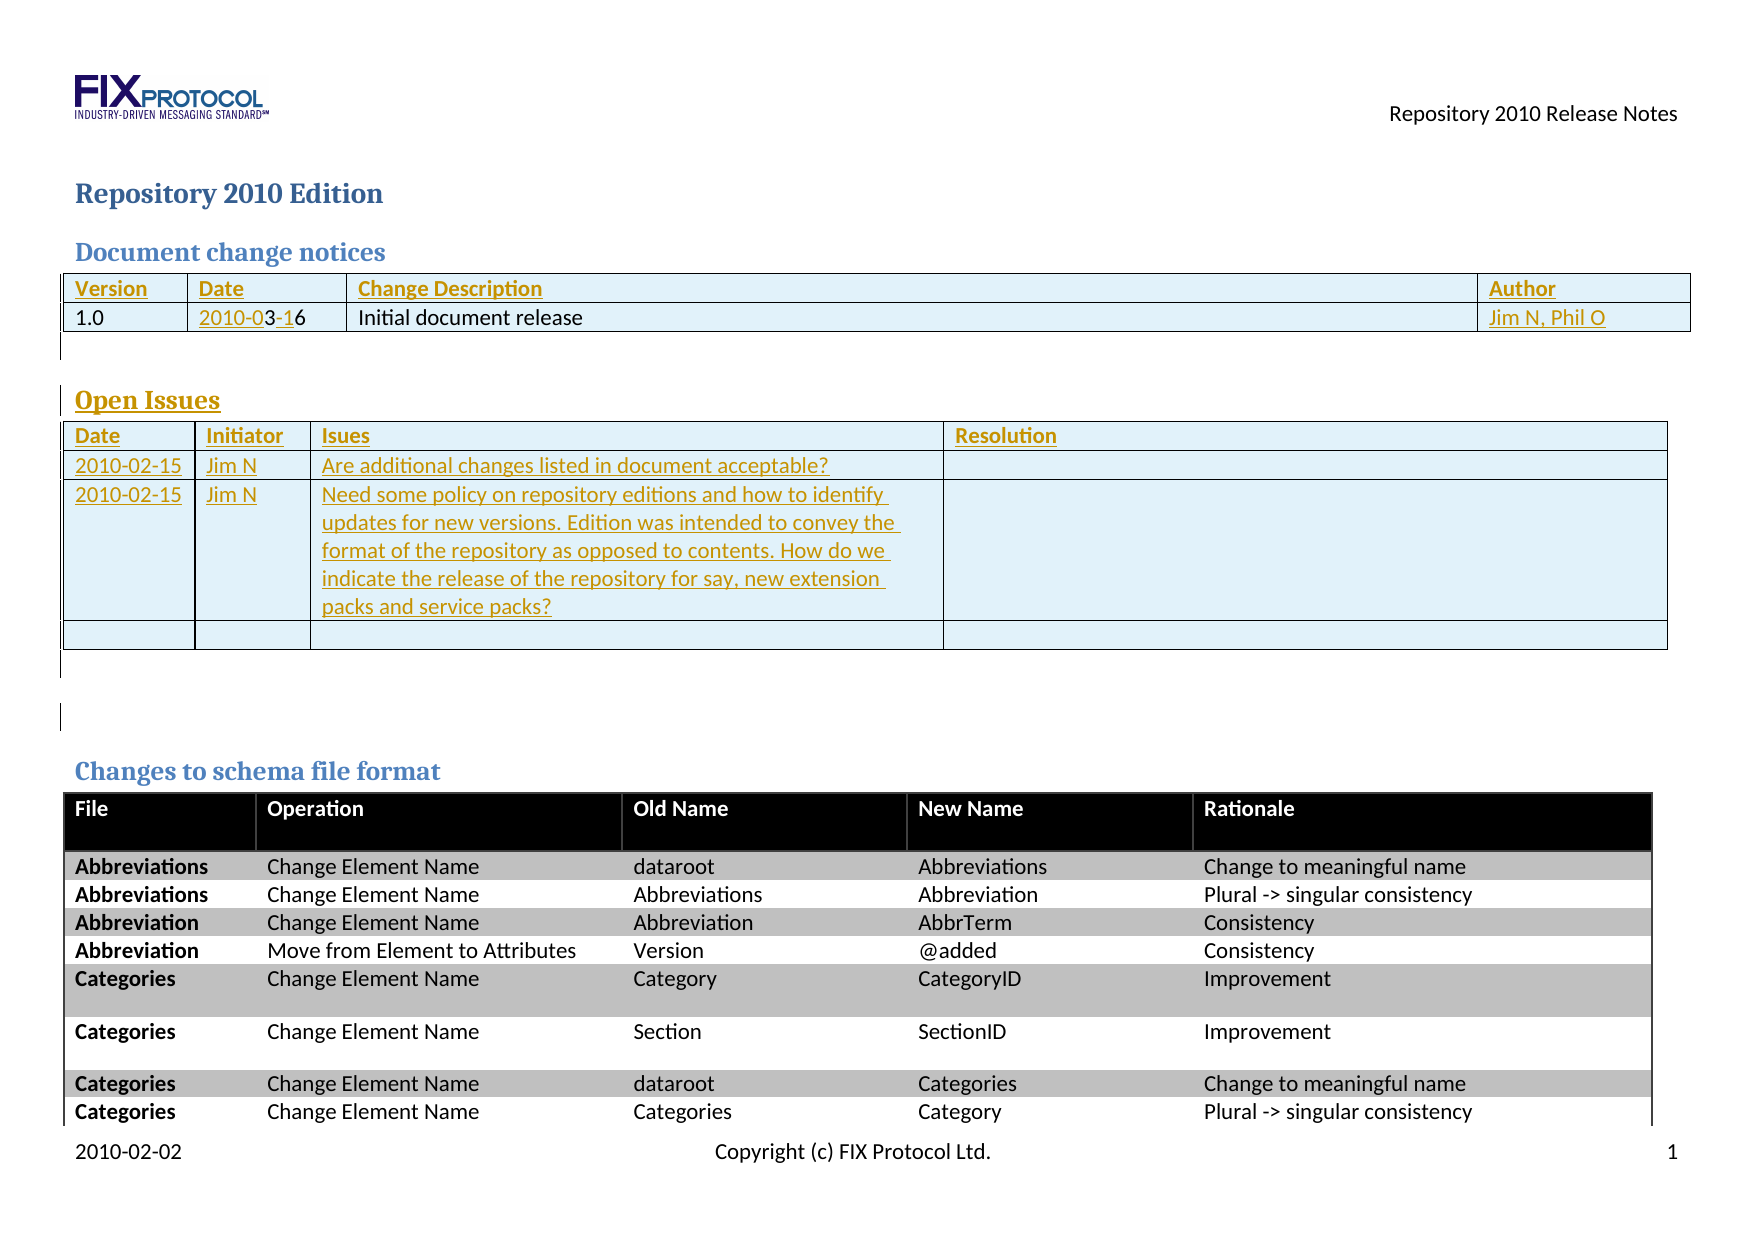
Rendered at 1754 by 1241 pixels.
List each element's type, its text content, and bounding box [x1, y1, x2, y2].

table_cell Section [622, 1017, 907, 1069]
table_cell Plural -> singular consistency [1193, 880, 1651, 908]
table_cell dataroot [622, 852, 907, 880]
table_cell Abbreviations [65, 880, 256, 908]
table_cell Change Element Name [256, 1098, 622, 1126]
table_cell Change to meaningful name [1193, 1070, 1651, 1097]
table_cell Abbreviations [65, 852, 256, 880]
table_cell Change Element Name [256, 1070, 622, 1097]
subtitle Changes to schema file format [75, 756, 1679, 787]
table_cell Categories [65, 1098, 256, 1126]
table_cell Abbreviations [907, 852, 1193, 880]
subtitle Repository 2010 Edition [75, 178, 1679, 211]
table_cell Categories [622, 1098, 907, 1126]
table_cell Improvement [1193, 1017, 1651, 1069]
table_header File [65, 794, 255, 850]
table_header Rationale [1194, 794, 1651, 850]
subtitle Document change notices [75, 237, 1679, 268]
table_cell Change Element Name [256, 852, 622, 880]
table_cell Category [907, 1098, 1193, 1126]
table_cell Categories [65, 1070, 256, 1097]
table_cell Abbreviation [622, 908, 907, 936]
table_cell @added [907, 936, 1193, 964]
table_header New Name [908, 794, 1192, 850]
table_cell Abbreviation [65, 908, 256, 936]
table_cell Move from Element to Attributes [256, 936, 622, 964]
table_cell Change Element Name [256, 964, 622, 1017]
table_header Old Name [623, 794, 906, 850]
table_cell Consistency [1193, 936, 1651, 964]
table_cell Categories [65, 1017, 256, 1069]
table_cell Categories [907, 1070, 1193, 1097]
table_cell Change Element Name [256, 908, 622, 936]
picture [75, 75, 269, 122]
table_cell CategoryID [907, 964, 1193, 1017]
table_cell AbbrTerm [907, 908, 1193, 936]
table_cell Consistency [1193, 908, 1651, 936]
table_cell Abbreviation [907, 880, 1193, 908]
table_cell SectionID [907, 1017, 1193, 1069]
table_cell Improvement [1193, 964, 1651, 1017]
table_cell Abbreviations [622, 880, 907, 908]
table_cell Version [622, 936, 907, 964]
table_cell dataroot [622, 1070, 907, 1097]
table_cell Abbreviation [65, 936, 256, 964]
table_cell Change Element Name [256, 1017, 622, 1069]
table_cell Change Element Name [256, 880, 622, 908]
table_cell Category [622, 964, 907, 1017]
table_header Operation [257, 794, 621, 850]
table_cell Change to meaningful name [1193, 852, 1651, 880]
table_cell Plural -> singular consistency [1193, 1098, 1651, 1126]
table_cell Categories [65, 964, 256, 1017]
